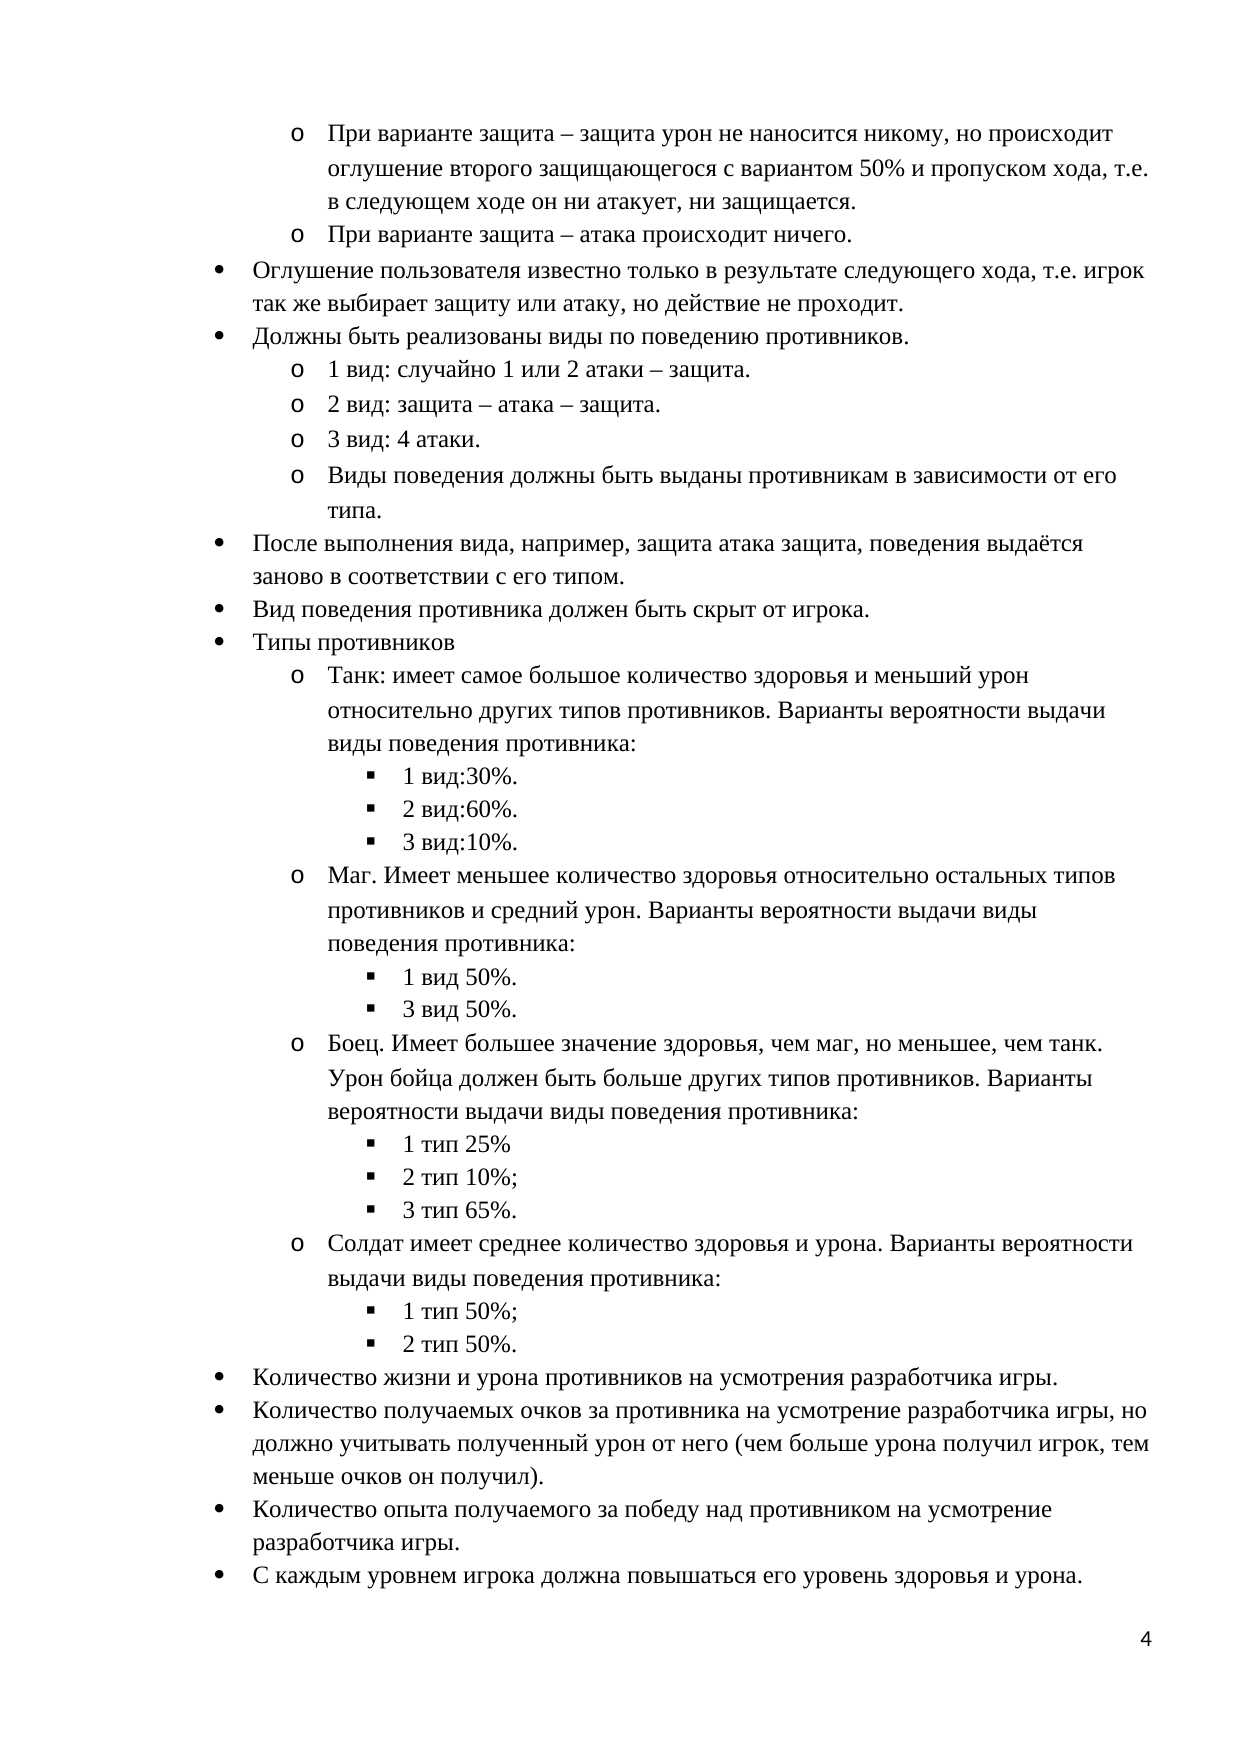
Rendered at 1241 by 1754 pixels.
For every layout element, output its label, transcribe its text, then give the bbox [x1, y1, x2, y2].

list Количество жизни и урона противников на усмотрения разработчика игры. [215, 1362, 1152, 1391]
list Танк: имеет самое большое количество здоровья и меньший урон относительно других типов противников. Варианты вероятности выдачи виды поведения противника: [290, 660, 1152, 757]
list Солдат имеет среднее количество здоровья и урона. Варианты вероятности выдачи виды поведения противника: [290, 1228, 1152, 1292]
list С каждым уровнем игрока должна повышаться его уровень здоровья и урона. [215, 1560, 1152, 1589]
list 1 вид: случайно 1 или 2 атаки – защита. [290, 354, 1152, 384]
list 3 вид 50%. [365, 994, 1152, 1023]
list 1 вид:30%. [365, 761, 1152, 790]
list Должны быть реализованы виды по поведению противников. [215, 321, 1152, 349]
list 2 вид: защита – атака – защита. [290, 389, 1152, 420]
list 1 тип 25% [365, 1129, 1152, 1157]
list Вид поведения противника должен быть скрыт от игрока. [215, 594, 1152, 623]
list Виды поведения должны быть выданы противникам в зависимости от его типа. [290, 460, 1152, 524]
list Типы противников [215, 627, 1152, 656]
list Оглушение пользователя известно только в результате следующего хода, т.е. игрок так же выбирает защиту или атаку, но действие не проходит. [215, 255, 1152, 316]
list При варианте защита – атака происходит ничего. [290, 219, 1152, 250]
list 2 тип 10%; [365, 1162, 1152, 1191]
list Боец. Имеет большее значение здоровья, чем маг, но меньшее, чем танк. Урон бойца должен быть больше других типов противников. Варианты вероятности выдачи виды поведения противника: [290, 1028, 1152, 1124]
list 2 тип 50%. [365, 1329, 1152, 1358]
list При варианте защита – защита урон не наносится никому, но происходит оглушение второго защищающегося с вариантом 50% и пропуском хода, т.е. в следующем ходе он ни атакует, ни защищается. [290, 118, 1152, 215]
list 1 тип 50%; [365, 1296, 1152, 1325]
list Количество опыта получаемого за победу над противником на усмотрение разработчика игры. [215, 1494, 1152, 1556]
list 1 вид 50%. [365, 962, 1152, 990]
list После выполнения вида, например, защита атака защита, поведения выдаётся заново в соответствии с его типом. [215, 528, 1152, 590]
list Маг. Имеет меньшее количество здоровья относительно остальных типов противников и средний урон. Варианты вероятности выдачи виды поведения противника: [290, 860, 1152, 957]
list 3 вид: 4 атаки. [290, 424, 1152, 455]
list 3 вид:10%. [365, 827, 1152, 856]
list 3 тип 65%. [365, 1195, 1152, 1223]
list 2 вид:60%. [365, 794, 1152, 823]
